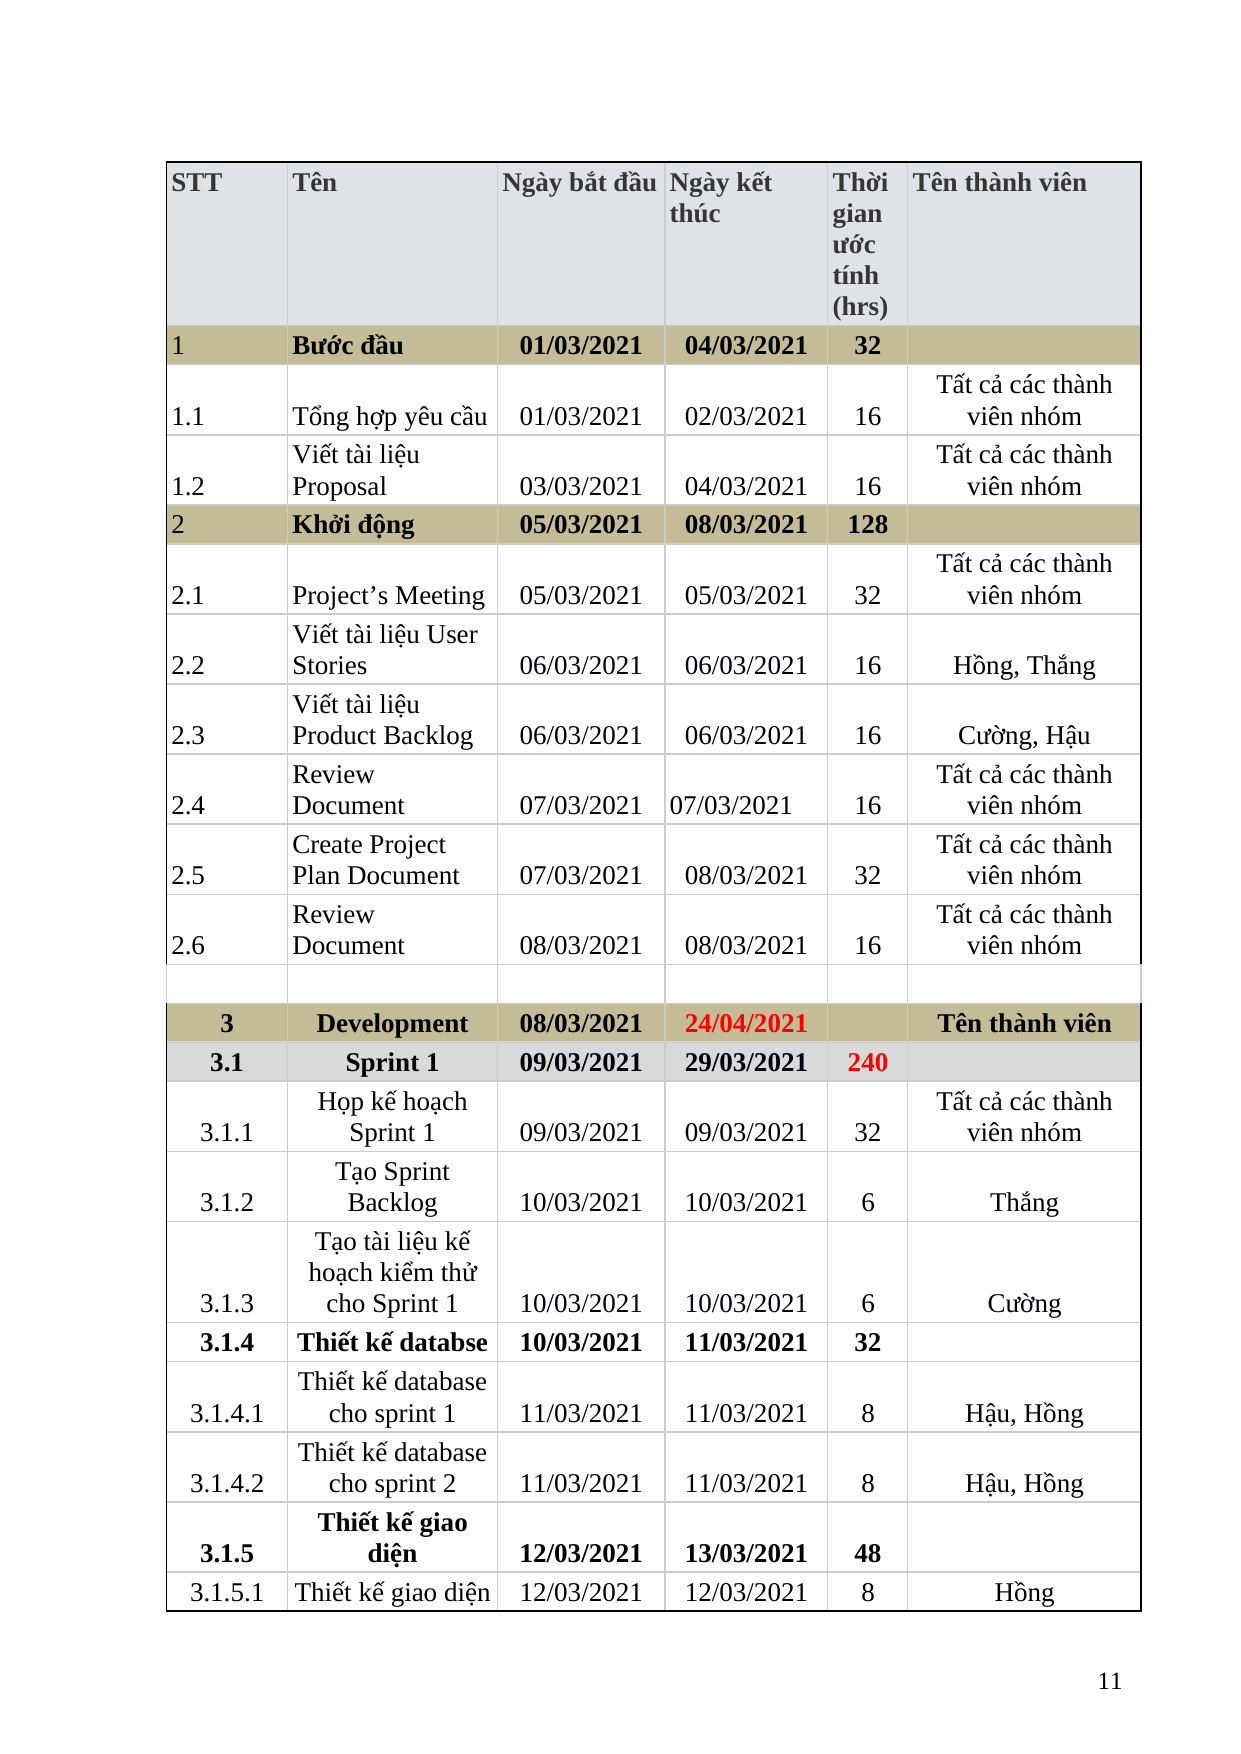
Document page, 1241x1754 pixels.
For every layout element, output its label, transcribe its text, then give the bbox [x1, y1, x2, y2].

table_cell [908, 506, 1140, 543]
table_cell 128 [828, 506, 907, 543]
table_cell 1.1 [167, 365, 287, 434]
table_cell Hồng, Thắng [908, 615, 1140, 683]
table_cell 29/03/2021 [666, 1043, 827, 1080]
table_header Ngày kết thúc [666, 163, 827, 325]
table_cell 32 [828, 326, 907, 364]
table_cell [167, 965, 287, 1002]
table_cell 3.1.2 [167, 1152, 287, 1221]
table_cell 32 [828, 545, 907, 613]
table_cell 1 [167, 326, 287, 364]
table_cell Sprint 1 [288, 1043, 497, 1080]
table_cell 8 [828, 1573, 907, 1610]
table_cell [288, 965, 497, 1002]
table_cell 24/04/2021 [666, 1004, 827, 1041]
table_cell Create Project Plan Document [288, 825, 497, 893]
table_cell [908, 965, 1140, 1002]
table_cell Thiết kế database cho sprint 1 [288, 1362, 497, 1431]
table_cell 08/03/2021 [498, 1004, 664, 1041]
table_cell 3.1.4 [167, 1323, 287, 1361]
table_header STT [167, 163, 287, 325]
table_cell 05/03/2021 [498, 506, 664, 543]
table_cell Thiết kế giao diện [288, 1503, 497, 1571]
table_header Tên [288, 163, 497, 325]
table_cell 03/03/2021 [498, 436, 664, 504]
table_cell 04/03/2021 [666, 436, 827, 504]
table_cell 10/03/2021 [498, 1222, 664, 1322]
table_cell 8 [828, 1433, 907, 1501]
table_cell 11/03/2021 [498, 1362, 664, 1431]
table_cell Cường [908, 1222, 1140, 1322]
table_cell 10/03/2021 [666, 1222, 827, 1322]
table_cell 08/03/2021 [498, 895, 664, 963]
table_cell 12/03/2021 [498, 1573, 664, 1610]
table_cell 6 [828, 1152, 907, 1221]
table_cell 05/03/2021 [666, 545, 827, 613]
table_cell 08/03/2021 [666, 506, 827, 543]
table_cell 3.1.4.1 [167, 1362, 287, 1431]
table_cell [828, 1004, 907, 1041]
table_cell Viết tài liệu Product Backlog [288, 685, 497, 753]
table_cell 07/03/2021 [498, 825, 664, 893]
table_cell 10/03/2021 [498, 1323, 664, 1361]
table_cell 2.2 [167, 615, 287, 683]
table_cell Tất cả các thành viên nhóm [908, 365, 1140, 434]
table_cell 10/03/2021 [498, 1152, 664, 1221]
table_cell [908, 1323, 1140, 1361]
table_cell 3.1.5.1 [167, 1573, 287, 1610]
table_cell Khởi động [288, 506, 497, 543]
table_cell 240 [828, 1043, 907, 1080]
table_cell 6 [828, 1222, 907, 1322]
table_cell Review Document [288, 895, 497, 963]
table_cell 2.3 [167, 685, 287, 753]
table_cell 16 [828, 615, 907, 683]
table_cell Cường, Hậu [908, 685, 1140, 753]
table_cell 16 [828, 895, 907, 963]
table_cell Họp kế hoạch Sprint 1 [288, 1082, 497, 1151]
table_cell [666, 965, 827, 1002]
table_cell [908, 1043, 1140, 1080]
table_cell 2.1 [167, 545, 287, 613]
table_header Thời gian ước tính (hrs) [828, 163, 907, 325]
table_cell 07/03/2021 [498, 755, 664, 823]
table_cell [908, 326, 1140, 364]
table_cell 32 [828, 825, 907, 893]
table_cell 3.1.4.2 [167, 1433, 287, 1501]
table_cell Tổng hợp yêu cầu [288, 365, 497, 434]
table_cell 09/03/2021 [498, 1043, 664, 1080]
table_header Tên thành viên [908, 163, 1140, 325]
table_cell Tạo tài liệu kế hoạch kiểm thử cho Sprint 1 [288, 1222, 497, 1322]
table_cell 32 [828, 1323, 907, 1361]
table_cell 12/03/2021 [666, 1573, 827, 1610]
table_cell Thiết kế database cho sprint 2 [288, 1433, 497, 1501]
table_cell 16 [828, 436, 907, 504]
table_cell 02/03/2021 [666, 365, 827, 434]
table_cell 16 [828, 755, 907, 823]
table_cell 11/03/2021 [666, 1323, 827, 1361]
table_cell Hậu, Hồng [908, 1433, 1140, 1501]
table_header Ngày bắt đầu [498, 163, 664, 325]
table_cell 05/03/2021 [498, 545, 664, 613]
table_cell Tất cả các thành viên nhóm [908, 545, 1140, 613]
table_cell 16 [828, 365, 907, 434]
table_cell Tất cả các thành viên nhóm [908, 1082, 1140, 1151]
table_cell Thắng [908, 1152, 1140, 1221]
table_cell Tất cả các thành viên nhóm [908, 825, 1140, 893]
table_cell 8 [828, 1362, 907, 1431]
table_cell 06/03/2021 [666, 685, 827, 753]
table_cell Tất cả các thành viên nhóm [908, 895, 1140, 963]
table_cell 06/03/2021 [666, 615, 827, 683]
table_cell Hậu, Hồng [908, 1362, 1140, 1431]
table_cell 16 [828, 685, 907, 753]
table_cell 09/03/2021 [666, 1082, 827, 1151]
table_cell Tên thành viên [908, 1004, 1140, 1041]
table_cell 08/03/2021 [666, 895, 827, 963]
table_cell 11/03/2021 [666, 1433, 827, 1501]
table_cell 06/03/2021 [498, 685, 664, 753]
table_cell Hồng [908, 1573, 1140, 1610]
table_cell Tất cả các thành viên nhóm [908, 755, 1140, 823]
table_cell 2 [167, 506, 287, 543]
table_cell Tạo Sprint Backlog [288, 1152, 497, 1221]
table_cell 11/03/2021 [498, 1433, 664, 1501]
table_cell 07/03/2021 [666, 755, 827, 823]
table_cell 04/03/2021 [666, 326, 827, 364]
table_cell 01/03/2021 [498, 326, 664, 364]
table_cell Thiết kế databse [288, 1323, 497, 1361]
table_cell 06/03/2021 [498, 615, 664, 683]
table_cell 48 [828, 1503, 907, 1571]
table_cell 2.5 [167, 825, 287, 893]
table_cell Viết tài liệu User Stories [288, 615, 497, 683]
table_cell Development [288, 1004, 497, 1041]
table_cell 3.1.5 [167, 1503, 287, 1571]
table_cell [498, 965, 664, 1002]
table_cell Project’s Meeting [288, 545, 497, 613]
table_cell 32 [828, 1082, 907, 1151]
table_cell 13/03/2021 [666, 1503, 827, 1571]
table_cell Tất cả các thành viên nhóm [908, 436, 1140, 504]
table_cell [828, 965, 907, 1002]
table_cell 3.1.3 [167, 1222, 287, 1322]
table_cell 2.4 [167, 755, 287, 823]
table_cell 3 [167, 1004, 287, 1041]
table_cell 1.2 [167, 436, 287, 504]
table_cell 11/03/2021 [666, 1362, 827, 1431]
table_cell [288, 1573, 497, 1610]
table_cell 3.1.1 [167, 1082, 287, 1151]
table_cell Bước đầu [288, 326, 497, 364]
table_cell Review Document [288, 755, 497, 823]
table_cell 09/03/2021 [498, 1082, 664, 1151]
table_cell 08/03/2021 [666, 825, 827, 893]
table_cell [908, 1503, 1140, 1571]
table_cell 3.1 [167, 1043, 287, 1080]
table_cell 2.6 [167, 895, 287, 963]
table_cell Viết tài liệu Proposal [288, 436, 497, 504]
table_cell 01/03/2021 [498, 365, 664, 434]
table_cell 12/03/2021 [498, 1503, 664, 1571]
table_cell 10/03/2021 [666, 1152, 827, 1221]
